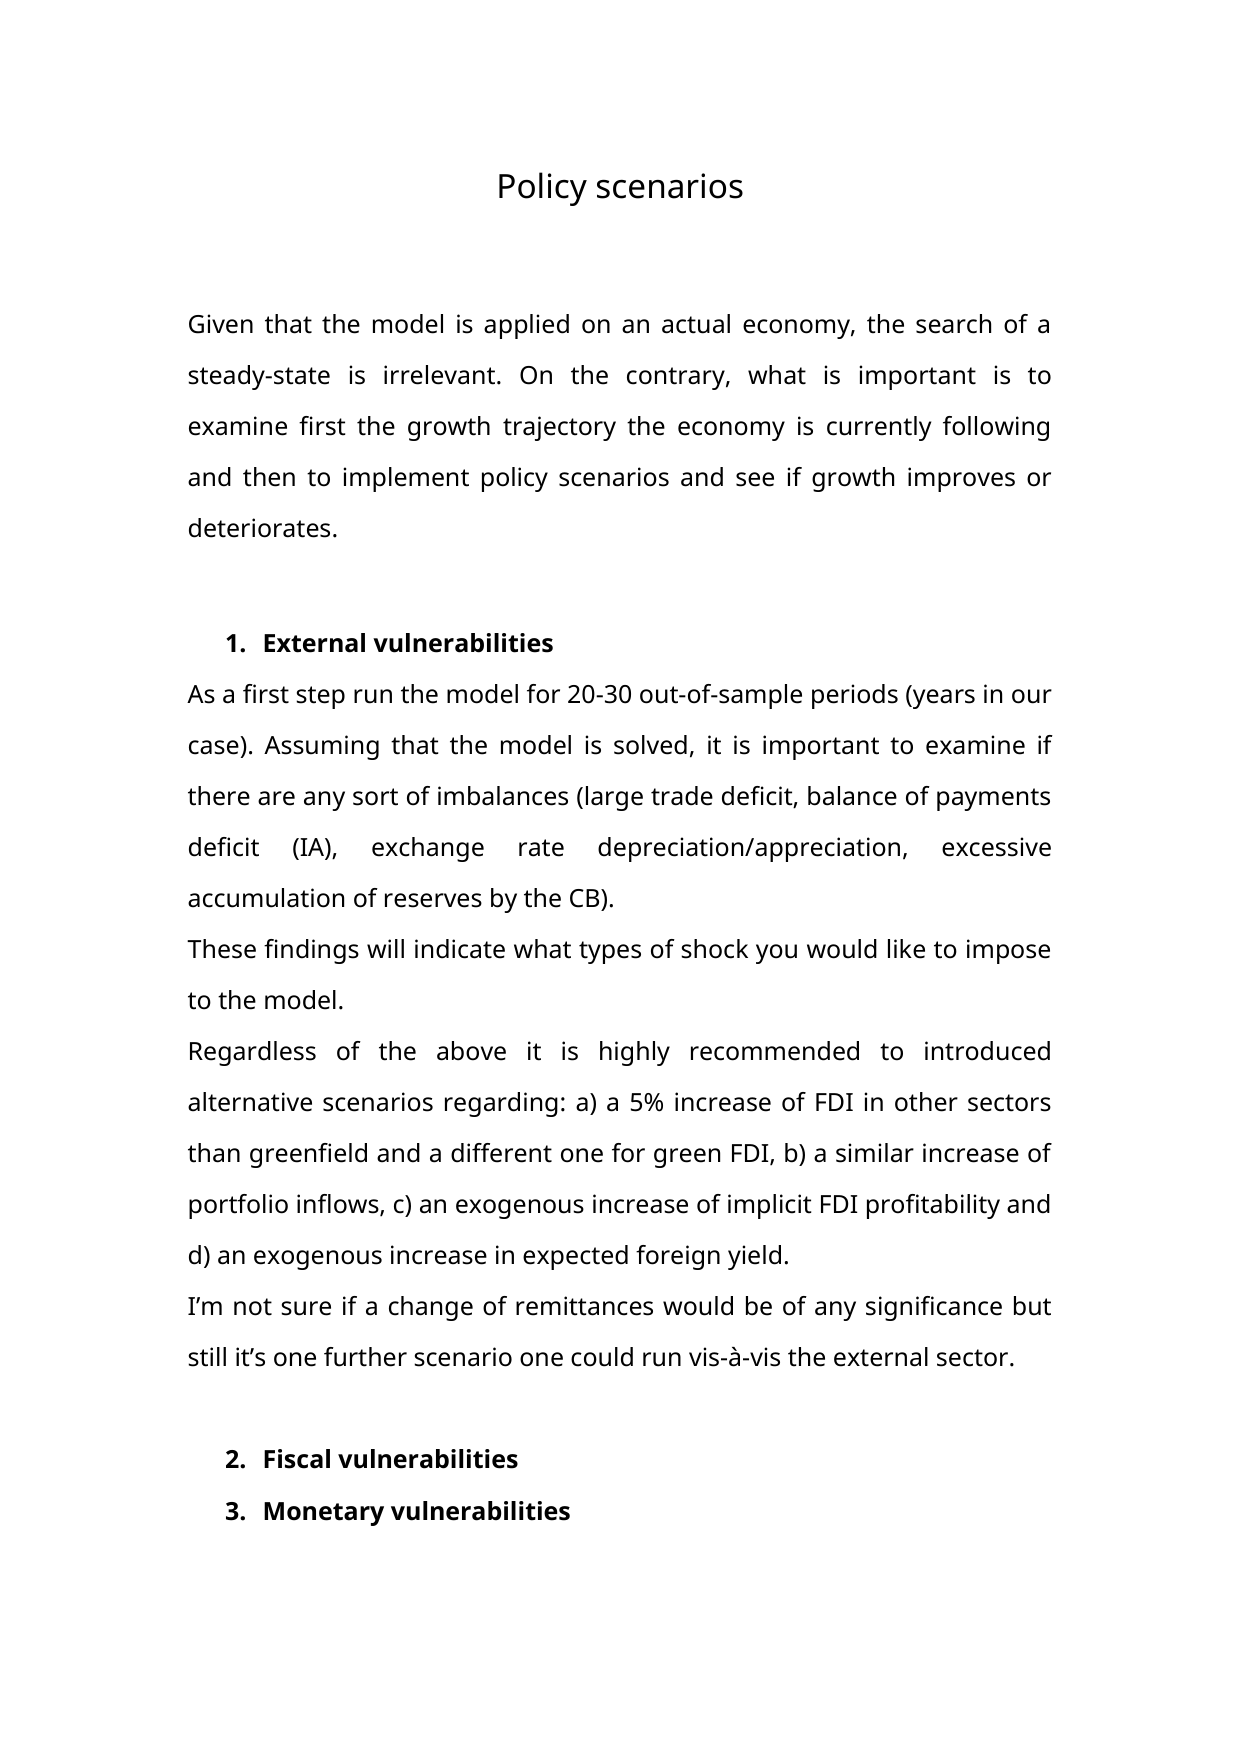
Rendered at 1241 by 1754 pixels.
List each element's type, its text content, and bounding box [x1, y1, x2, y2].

list Monetary vulnerabilities [225, 1493, 1053, 1527]
text Policy scenarios [187, 162, 1053, 208]
list Fiscal vulnerabilities [225, 1442, 1053, 1476]
list Regardless of the above it is highly recommended to introduced alternative scenarios regarding: a) a 5% increase of FDI in other sectors than greenfield and a different one for green FDI, b) a similar increase of portfolio inflows, c) an exogenous increase of implicit FDI profitability and d) an exogenous increase in expected foreign yield. [187, 1034, 1053, 1272]
text Given that the model is applied on an actual economy, the search of a steady-state is irrelevant. On the contrary, what is important is to examine first the growth trajectory the economy is currently following and then to implement policy scenarios and see if growth improves or deteriorates. [187, 307, 1053, 545]
list These findings will indicate what types of shock you would like to impose to the model. [187, 932, 1053, 1017]
list External vulnerabilities [225, 625, 1053, 659]
list I’m not sure if a change of remittances would be of any significance but still it’s one further scenario one could run vis-à-vis the external sector. [187, 1289, 1053, 1374]
list As a first step run the model for 20-30 out-of-sample periods (years in our case). Assuming that the model is solved, it is important to examine if there are any sort of imbalances (large trade deficit, balance of payments deficit (IA), exchange rate depreciation/appreciation, excessive accumulation of reserves by the CB). [187, 676, 1053, 915]
